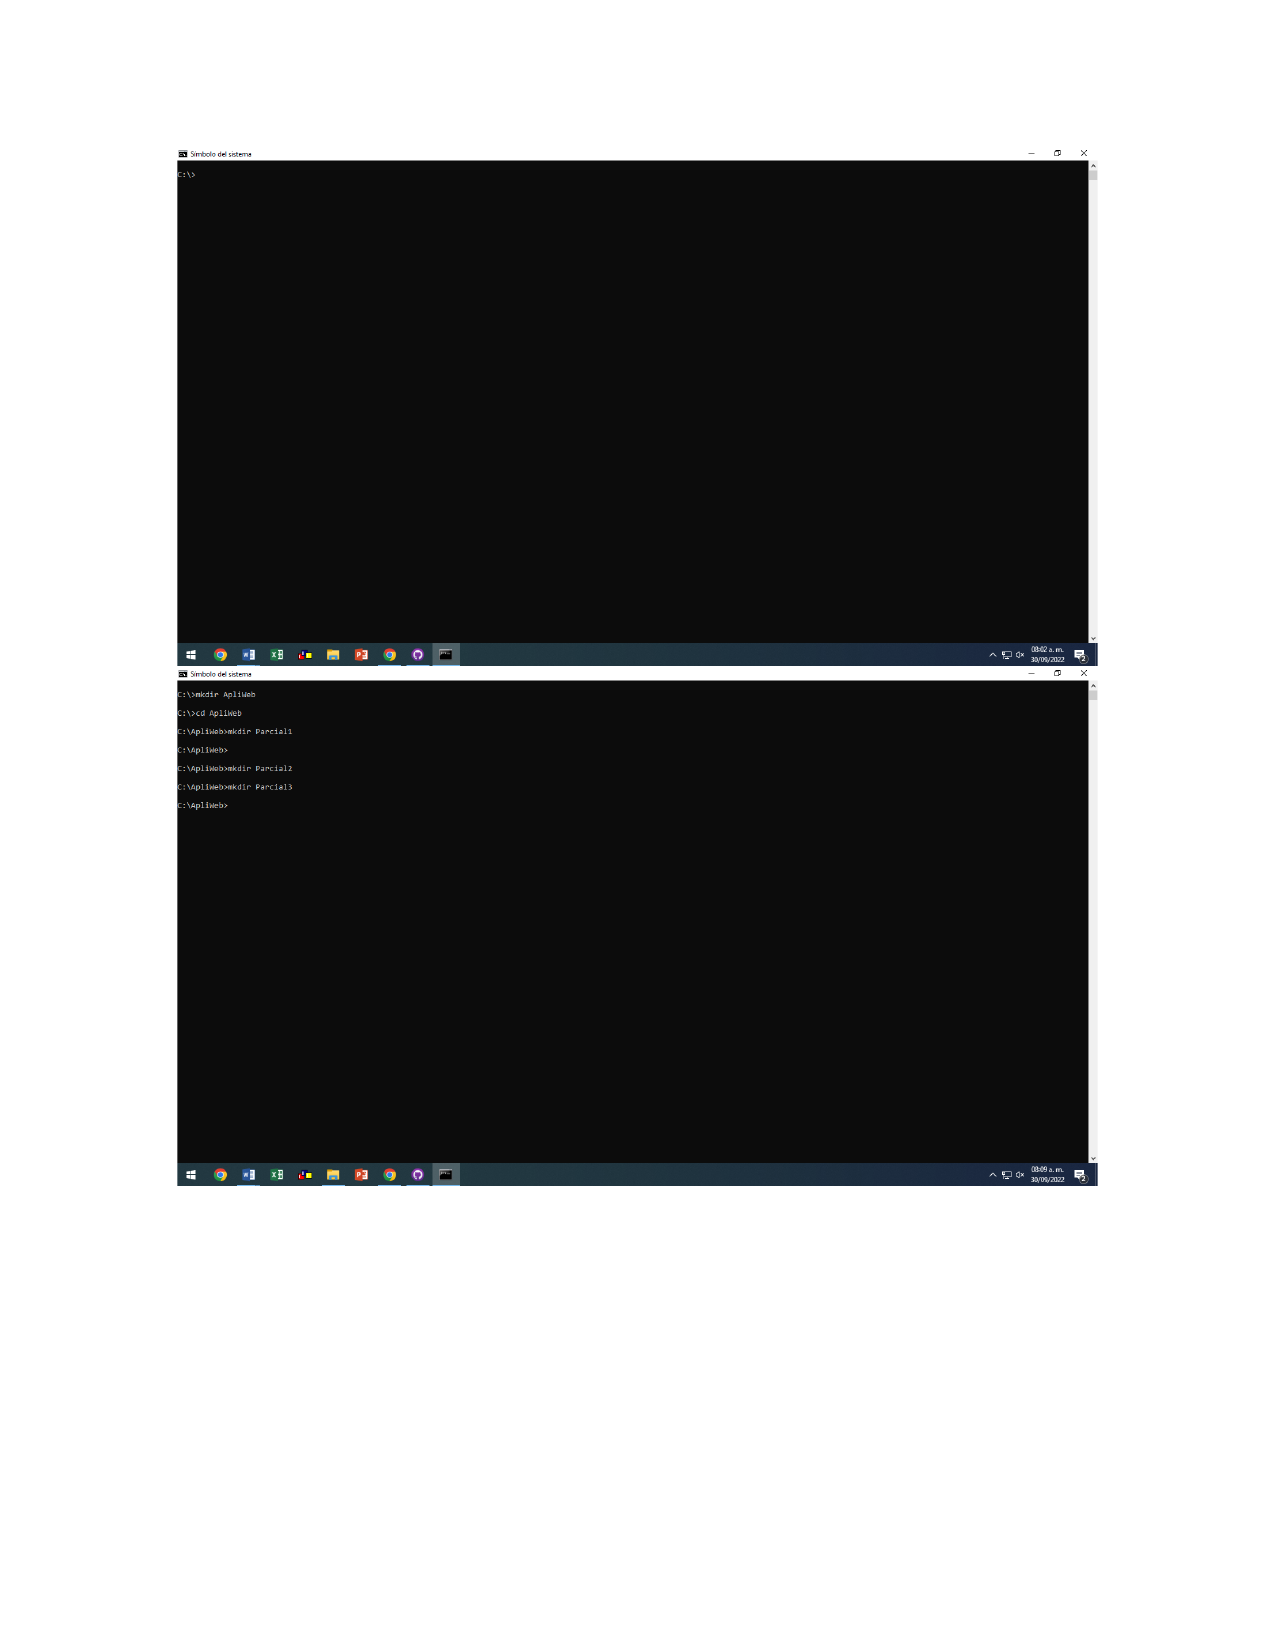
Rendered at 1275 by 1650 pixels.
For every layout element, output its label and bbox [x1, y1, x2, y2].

picture [177, 147, 1098, 666]
picture [177, 667, 1098, 1186]
